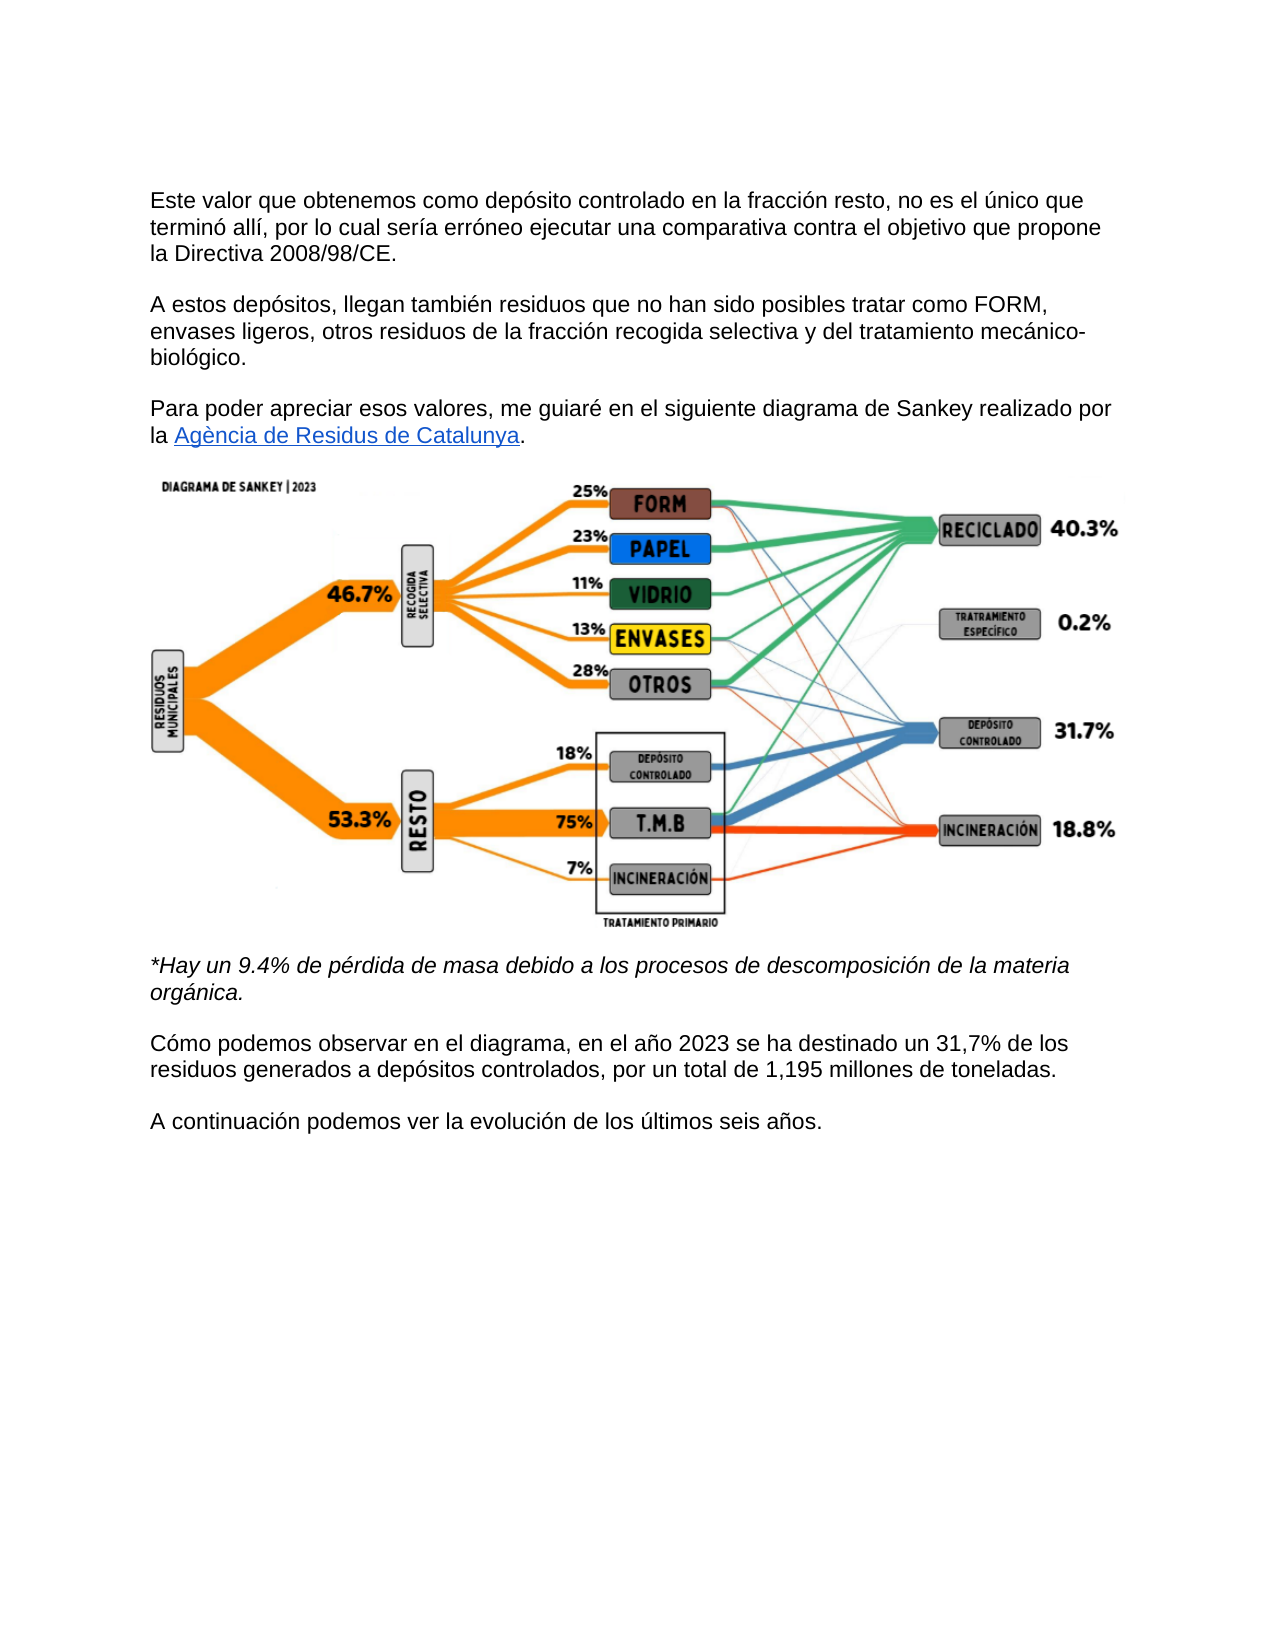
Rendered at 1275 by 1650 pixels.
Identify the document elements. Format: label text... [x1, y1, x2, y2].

text *Hay un 9.4% de pérdida de masa debido a los procesos de descomposición de la materia orgánica. [150, 952, 1125, 1005]
text Este valor que obtenemos como depósito controlado en la fracción resto, no es el único que terminó allí, por lo cual sería erróneo ejecutar una comparativa contra el objetivo que propone la Directiva 2008/98/CE. [150, 187, 1125, 266]
text A estos depósitos, llegan también residuos que no han sido posibles tratar como FORM, envases ligeros, otros residuos de la fracción recogida selectiva y del tratamiento mecánico-biológico. [150, 291, 1125, 370]
text Cómo podemos observar en el diagrama, en el año 2023 se ha destinado un 31,7% de los residuos generados a depósitos controlados, por un total de 1,195 millones de toneladas. [150, 1030, 1125, 1083]
text Para poder apreciar esos valores, me guiaré en el siguiente diagrama de Sankey realizado por la Agència de Residus de Catalunya. [150, 395, 1125, 448]
picture [150, 473, 1125, 928]
text A continuación podemos ver la evolución de los últimos seis años. [150, 1108, 1125, 1134]
